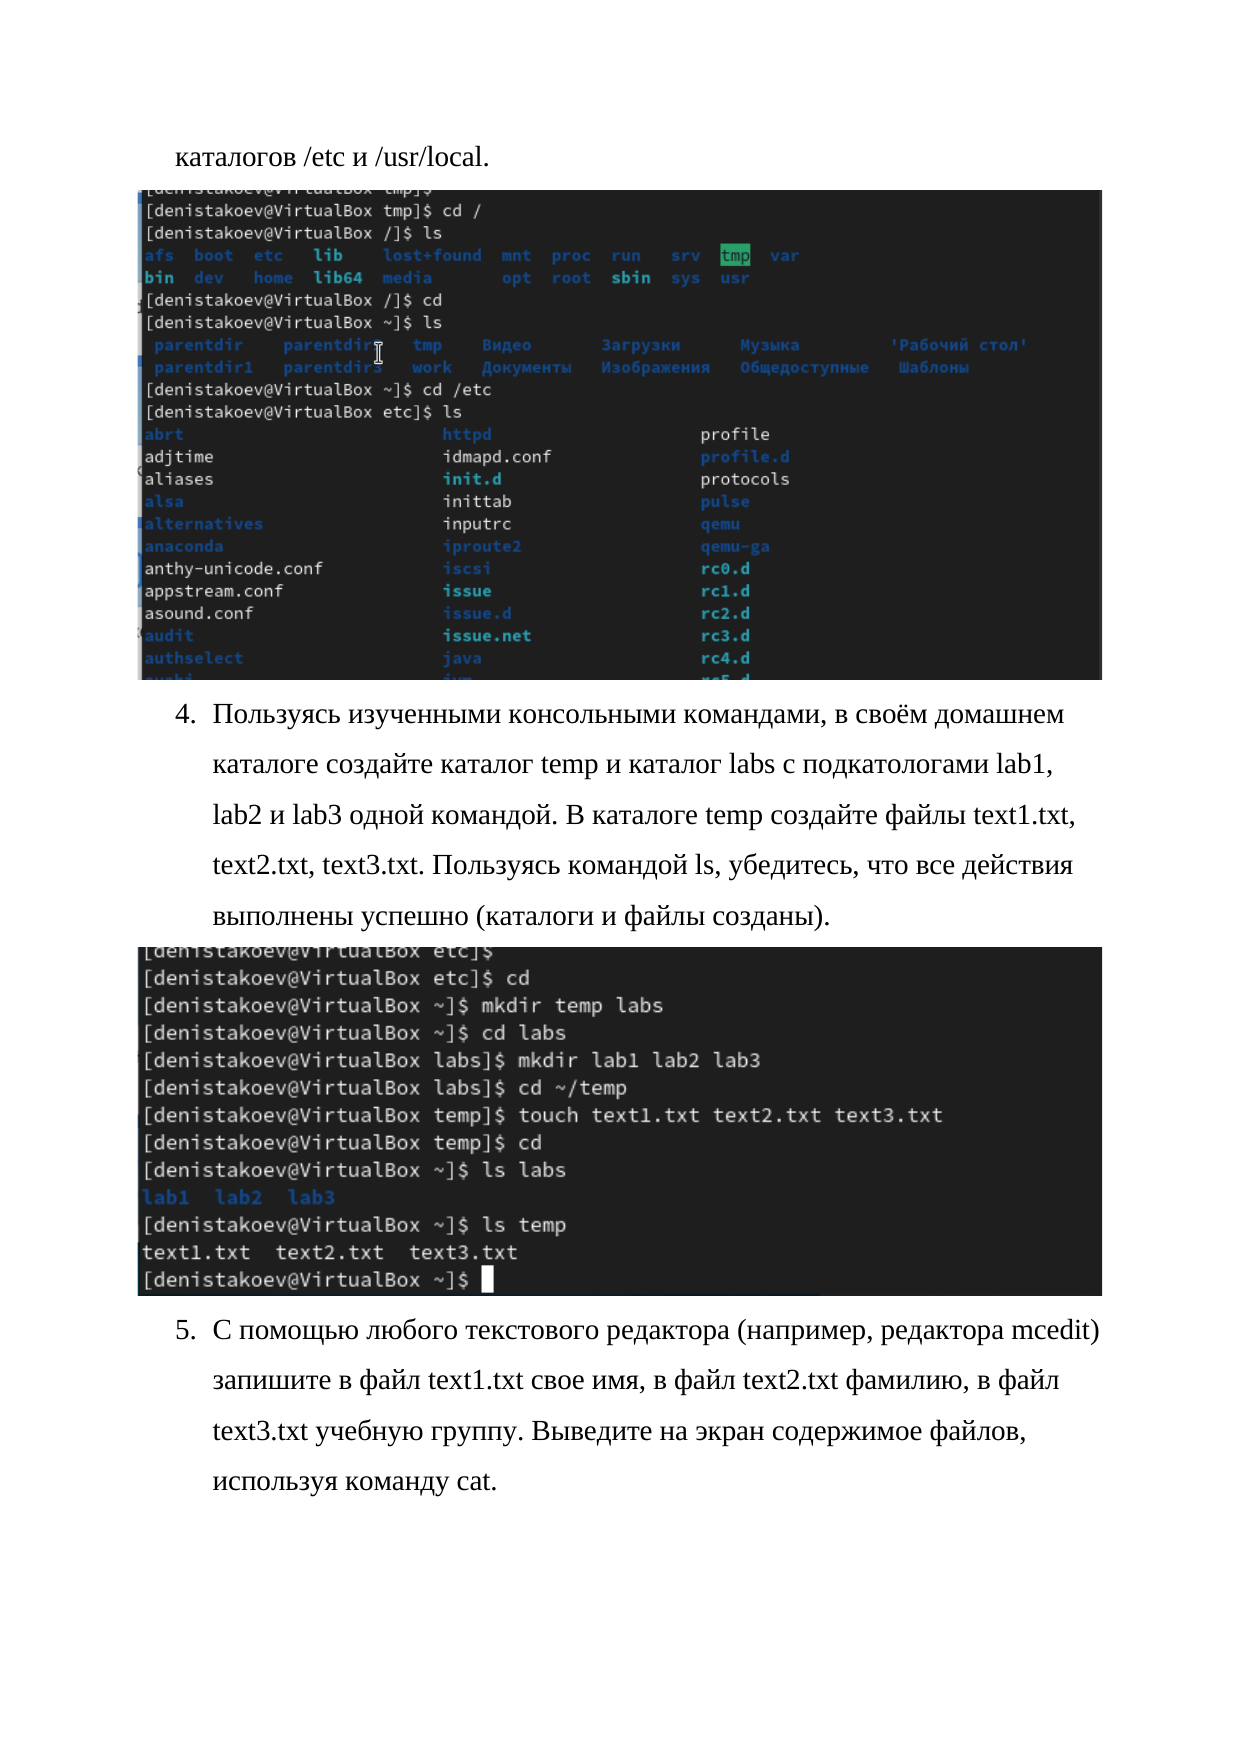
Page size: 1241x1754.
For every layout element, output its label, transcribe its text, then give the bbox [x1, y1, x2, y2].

picture [137, 190, 1103, 680]
text каталогов /etc и /usr/local. [137, 139, 1103, 173]
list C помощью любого текстового редактора (например, редактора mcedit) запишите в файл text1.txt свое имя, в файл text2.txt фамилию, в файл text3.txt учебную группу. Выведите на экран содержимое файлов, используя команду cat. [175, 1312, 1103, 1496]
picture [137, 947, 1103, 1296]
list Пользуясь изученными консольными командами, в своём домашнем каталоге создайте каталог temp и каталог labs с подкатологами lab1, lab2 и lab3 одной командой. В каталоге temp создайте файлы text1.txt, text2.txt, text3.txt. Пользуясь командой ls, убедитесь, что все действия выполнены успешно (каталоги и файлы созданы). [175, 696, 1103, 931]
